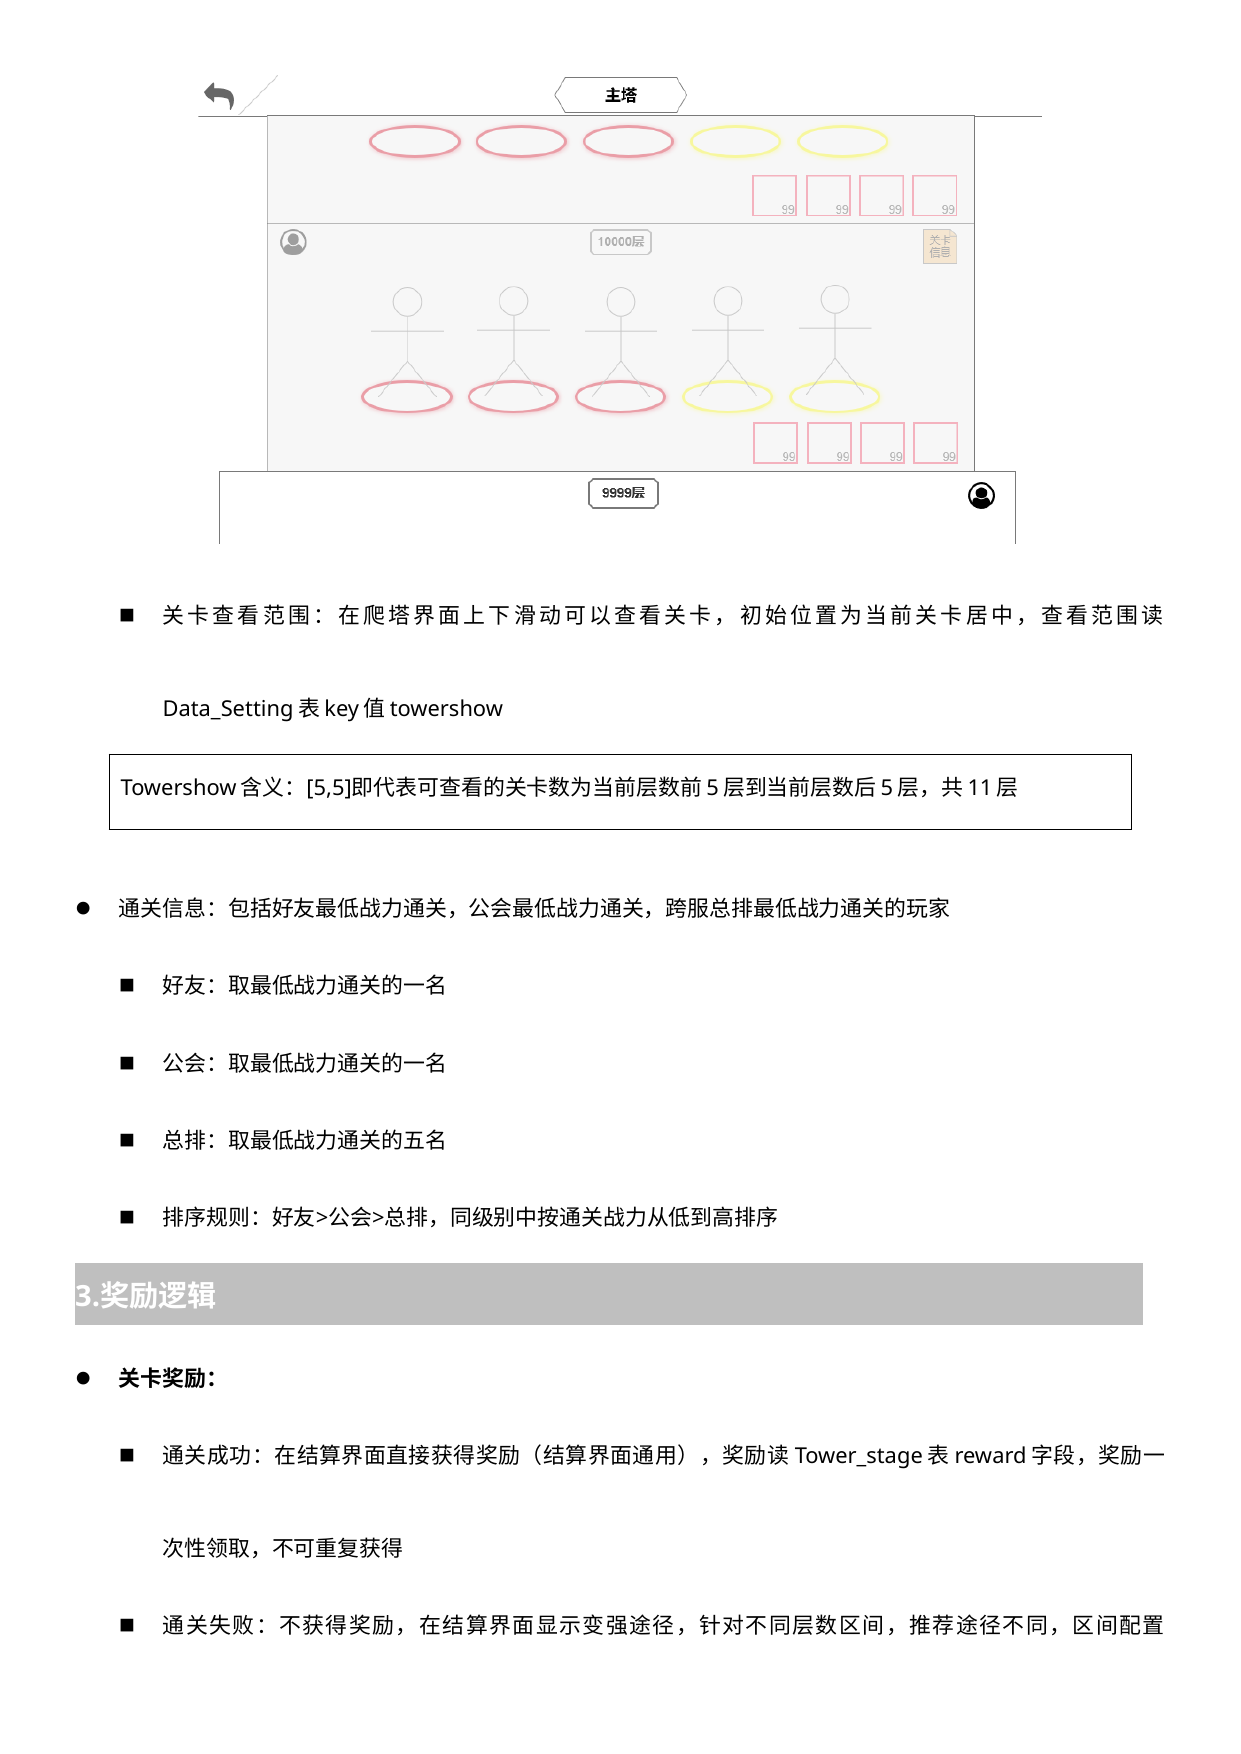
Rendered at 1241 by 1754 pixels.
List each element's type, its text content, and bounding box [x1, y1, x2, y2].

list 关卡查看范围：在爬塔界面上下滑动可以查看关卡，初始位置为当前关卡居中，查看范围读Data_Setting表key值towershow [119, 583, 1165, 738]
list 好友：取最低战力通关的一名 [119, 953, 1165, 1015]
list 3.奖励逻辑 [75, 1263, 1143, 1325]
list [119, 1593, 1165, 1655]
list 总排：取最低战力通关的五名 [119, 1108, 1165, 1170]
picture [198, 75, 1042, 544]
table_header Towershow含义：[5,5]即代表可查看的关卡数为当前层数前5层到当前层数后5层，共11层 [110, 755, 1131, 829]
list 公会：取最低战力通关的一名 [119, 1031, 1165, 1092]
list 通关成功：在结算界面直接获得奖励（结算界面通用），奖励读Tower_stage表reward字段，奖励一次性领取，不可重复获得 [119, 1423, 1165, 1577]
list 通关信息：包括好友最低战力通关，公会最低战力通关，跨服总排最低战力通关的玩家 [75, 876, 1165, 937]
list 关卡奖励： [75, 1346, 1165, 1407]
list 排序规则：好友>公会>总排，同级别中按通关战力从低到高排序 [119, 1186, 1165, 1247]
